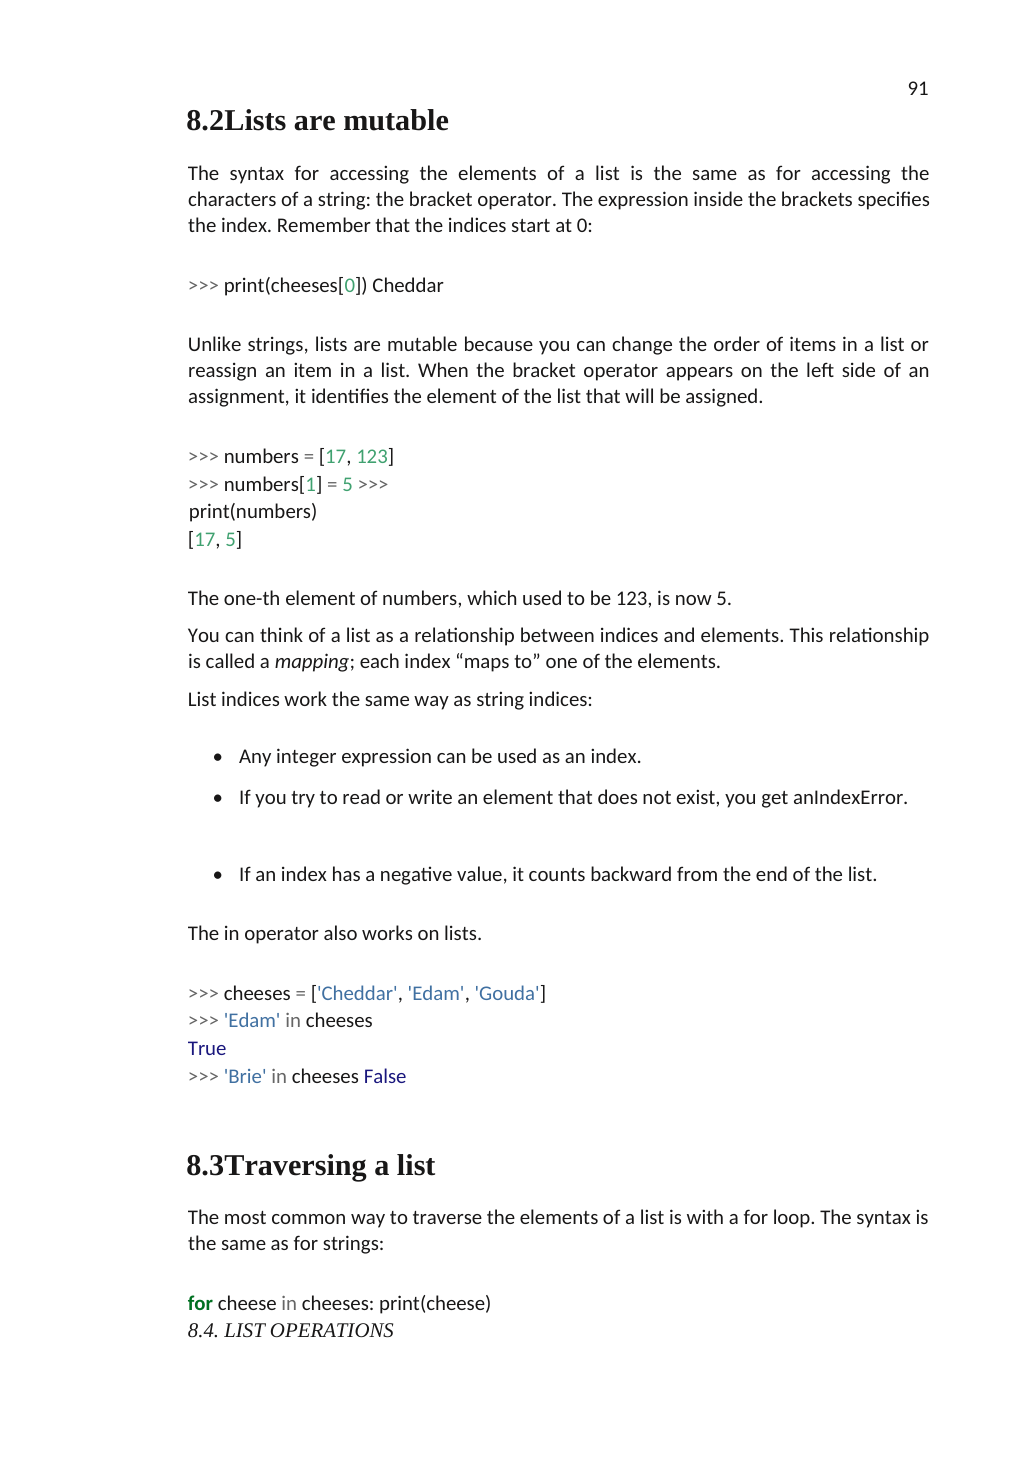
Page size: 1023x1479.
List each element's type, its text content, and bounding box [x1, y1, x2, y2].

list Any integer expression can be used as an index. [212, 743, 931, 768]
text Unlike strings, lists are mutable because you can change the order of items in a list or reassign an item in a list. When the bracket operator appears on the left side of an assignment, it identifies the element of the list that will be assigned. [188, 331, 931, 409]
text >>> numbers = [17, 123] [188, 443, 933, 469]
text >>> cheeses = ['Cheddar', 'Edam', 'Gouda'] [188, 980, 933, 1005]
text The one-th element of numbers, which used to be 123, is now 5. [188, 586, 931, 611]
text >>> 'Brie' in cheeses False [188, 1063, 471, 1089]
text The in operator also works on lists. [188, 920, 931, 946]
text List indices work the same way as string indices: [188, 686, 931, 711]
text >>> numbers[1] = 5 >>> print(numbers) [188, 471, 416, 524]
text The most common way to traverse the elements of a list is with a for loop. The syntax is the same as for strings: [188, 1204, 931, 1256]
text for cheese in cheeses: print(cheese) [188, 1291, 569, 1316]
text [17, 5] [188, 526, 933, 552]
subtitle 8.2 Lists are mutable [186, 102, 933, 137]
text 8.4. LIST OPERATIONS [188, 1318, 933, 1342]
text >>> 'Edam' in cheeses [188, 1007, 933, 1033]
text You can think of a list as a relationship between indices and elements. This relationship is called a mapping; each index “maps to” one of the elements. [188, 623, 931, 674]
list If an index has a negative value, it counts backward from the end of the list. [212, 862, 931, 887]
text >>> print(cheeses[0]) Cheddar [188, 272, 492, 298]
subtitle 8.3 Traversing a list [186, 1147, 933, 1181]
list If you try to read or write an element that does not exist, you get anIndexError. [212, 784, 931, 809]
text True [188, 1035, 933, 1061]
text The syntax for accessing the elements of a list is the same as for accessing the characters of a string: the bracket operator. The expression inside the brackets specifies the index. Remember that the indices start at 0: [188, 160, 931, 238]
